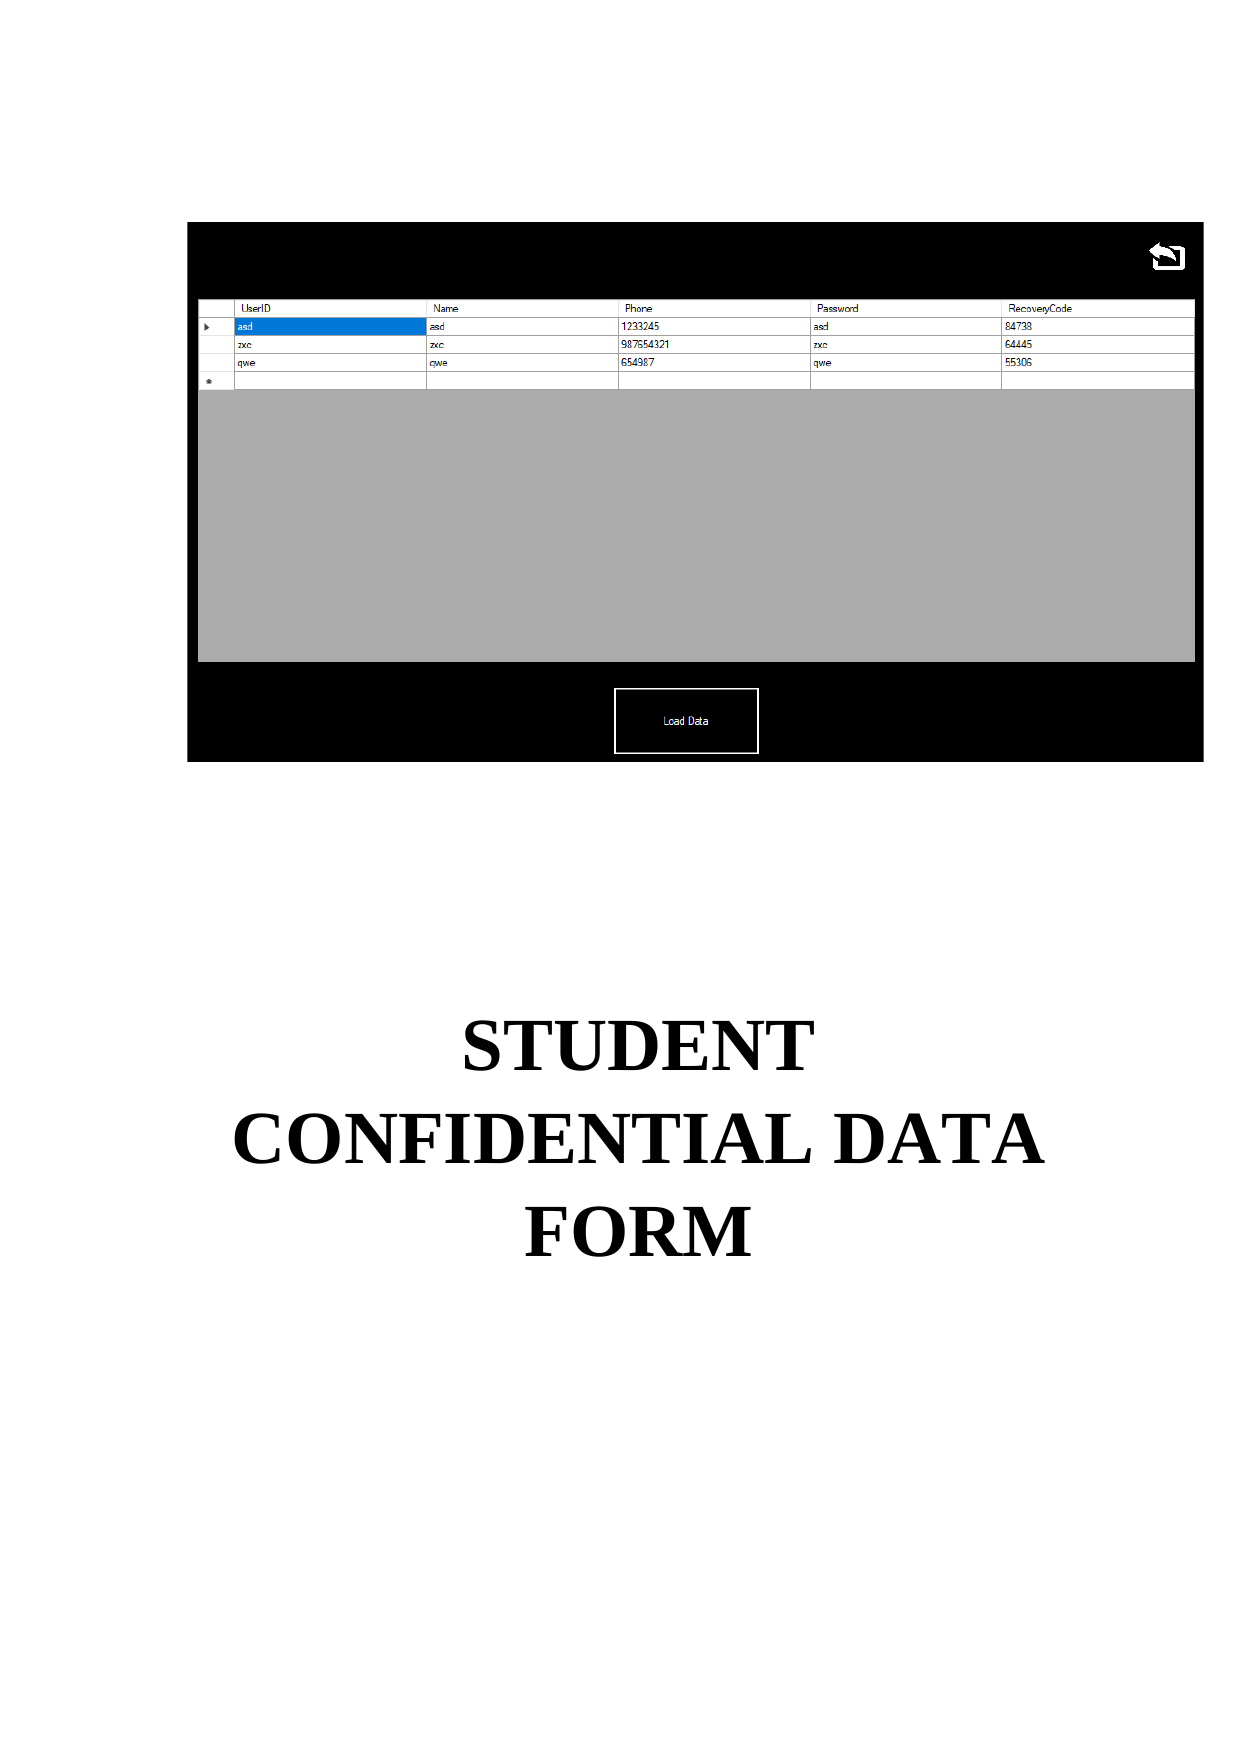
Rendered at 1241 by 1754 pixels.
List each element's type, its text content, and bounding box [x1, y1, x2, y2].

text STUDENT CONFIDENTIAL DATA FORM [187, 1000, 1090, 1273]
picture [187, 222, 1204, 762]
